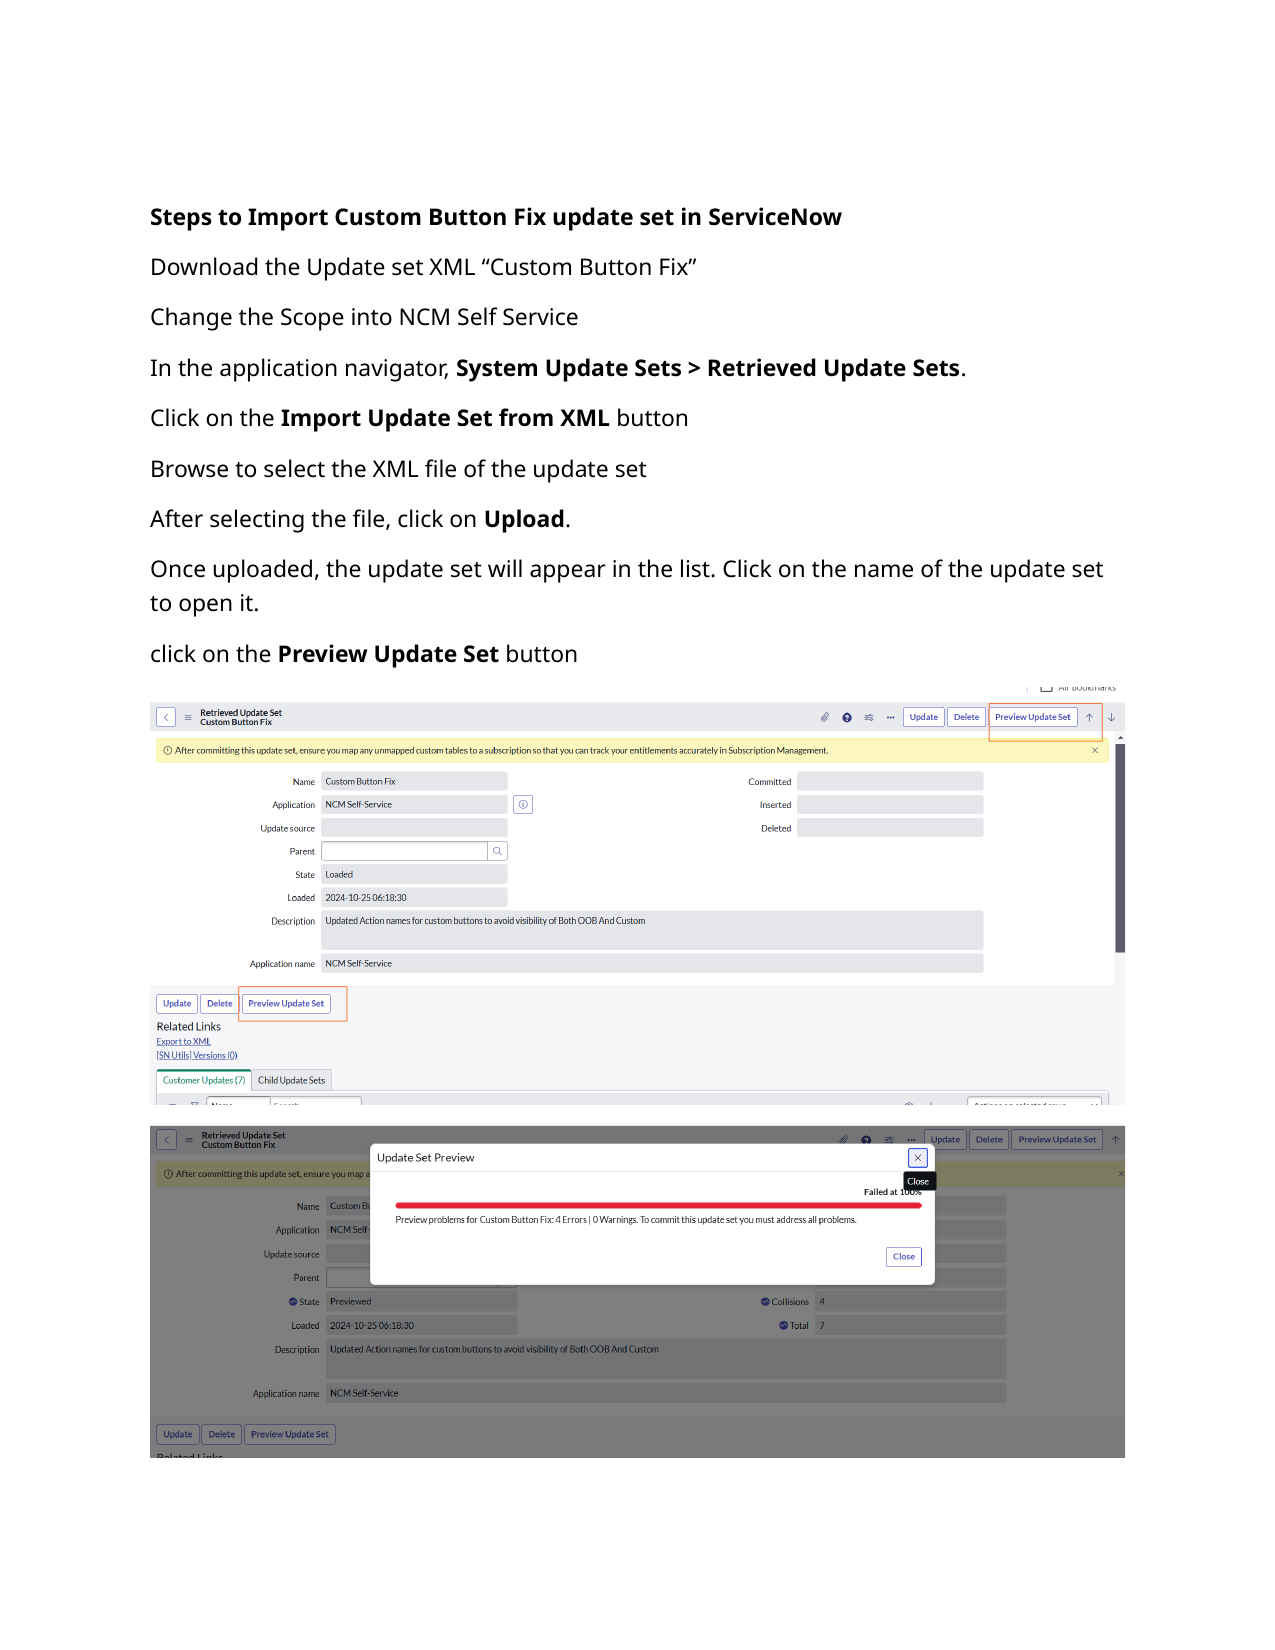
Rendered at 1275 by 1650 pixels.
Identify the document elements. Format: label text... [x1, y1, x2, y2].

text Change the Scope into NCM Self Service [150, 301, 1125, 332]
text Browse to select the XML file of the update set [150, 452, 1125, 484]
text After selecting the file, click on Upload. [150, 503, 1125, 534]
picture [150, 1123, 1125, 1458]
text Click on the Import Update Set from XML button [150, 402, 1125, 433]
text Once uploaded, the update set will appear in the list. Click on the name of the update set to open it. [150, 553, 1125, 618]
text Download the Update set XML “Custom Button Fix” [150, 251, 1125, 282]
text Steps to Import Custom Button Fix update set in ServiceNow [150, 200, 1125, 232]
picture [150, 687, 1125, 1105]
text click on the Preview Update Set button [150, 637, 1125, 669]
text In the application navigator, System Update Sets > Retrieved Update Sets. [150, 352, 1125, 383]
